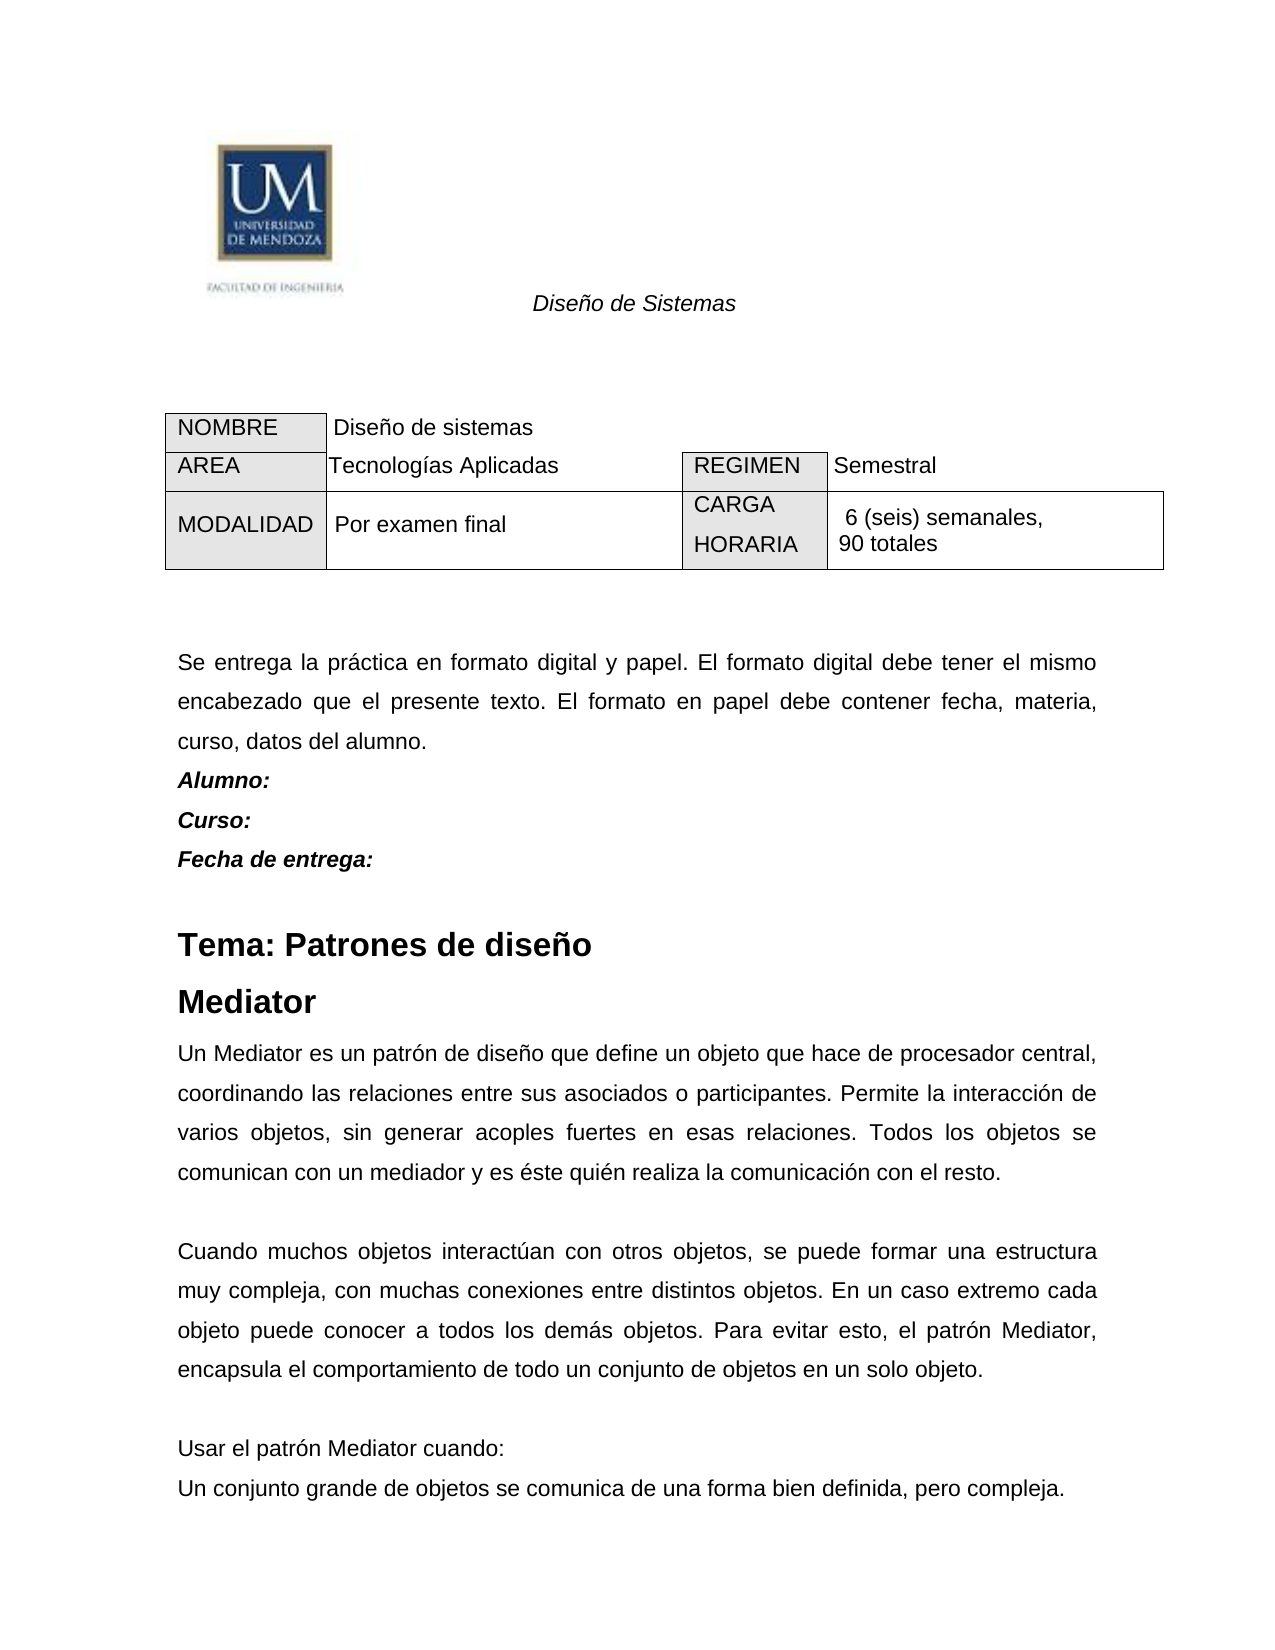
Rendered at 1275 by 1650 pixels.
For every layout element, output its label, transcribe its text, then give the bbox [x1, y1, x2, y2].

table_cell MODALIDAD [166, 492, 326, 569]
text Un Mediator es un patrón de diseño que define un objeto que hace de procesador central, coordinando las relaciones entre sus asociados o participantes. Permite la interacción de varios objetos, sin generar acoples fuertes en esas relaciones. Todos los objetos se comunican con un mediador y es éste quién realiza la comunicación con el resto. [177, 1040, 1098, 1185]
text Curso: [177, 807, 1098, 833]
table_header NOMBRE [166, 414, 326, 452]
table_cell CARGA HORARIA [683, 492, 827, 569]
text Un conjunto grande de objetos se comunica de una forma bien definida, pero compleja. [177, 1474, 1098, 1501]
table_header Diseño de sistemas [327, 413, 1163, 452]
text Alumno: [177, 767, 1098, 793]
table_cell Por examen final [327, 492, 682, 569]
table_cell Semestral [828, 452, 1163, 491]
text Tema: Patrones de diseño [177, 925, 1098, 963]
table_cell REGIMEN [683, 453, 827, 491]
text Cuando muchos objetos interactúan con otros objetos, se puede formar una estructura muy compleja, con muchas conexiones entre distintos objetos. En un caso extremo cada objeto puede conocer a todos los demás objetos. Para evitar esto, el patrón Mediator, encapsula el comportamiento de todo un conjunto de objetos en un solo objeto. [177, 1238, 1098, 1382]
text Usar el patrón Mediator cuando: [177, 1435, 1098, 1461]
table_cell AREA [166, 453, 326, 491]
text Se entrega la práctica en formato digital y papel. El formato digital debe tener el mismo encabezado que el presente texto. El formato en papel debe contener fecha, materia, curso, datos del alumno. [177, 649, 1098, 754]
table_cell [828, 492, 1163, 569]
text Mediator [177, 983, 1098, 1021]
picture [177, 130, 361, 312]
table_cell Tecnologías Aplicadas [327, 452, 682, 491]
text Fecha de entrega: [177, 846, 1098, 872]
